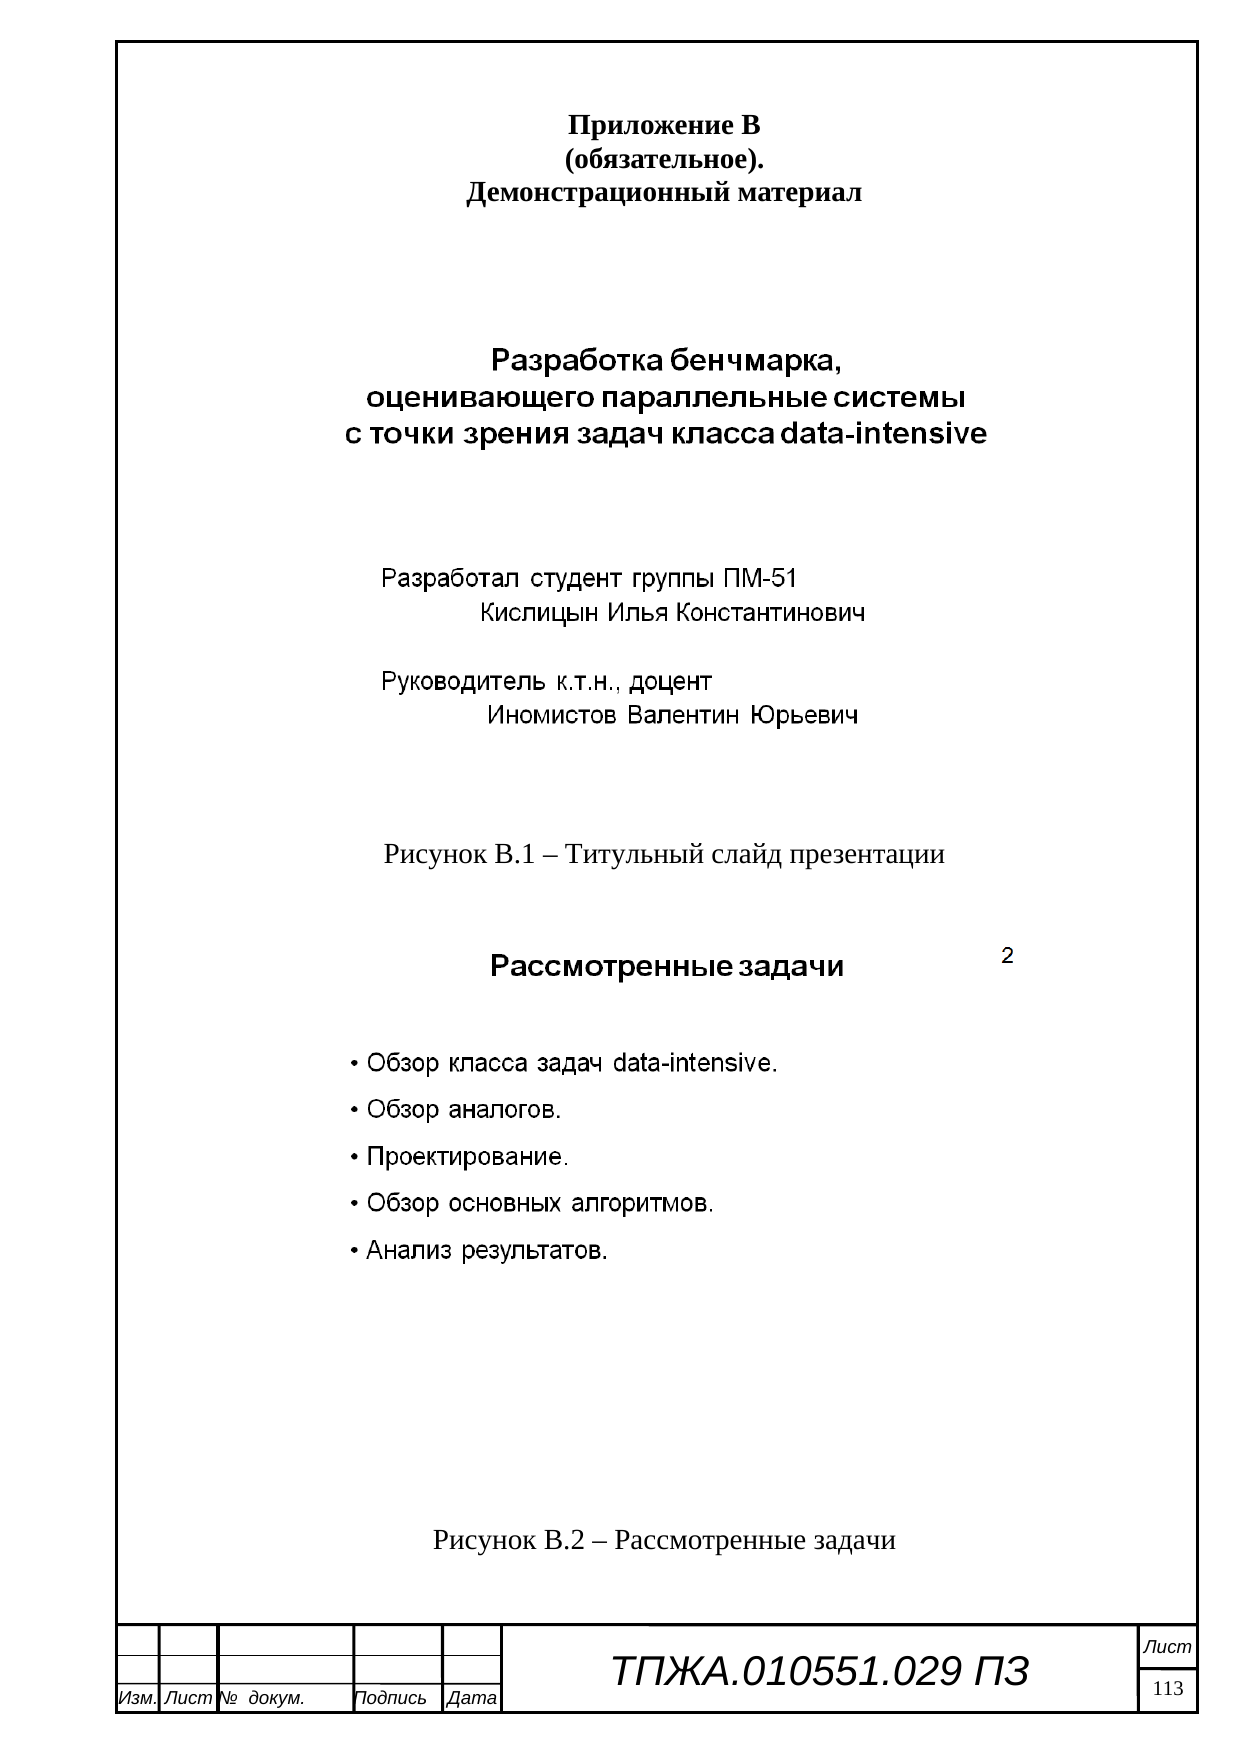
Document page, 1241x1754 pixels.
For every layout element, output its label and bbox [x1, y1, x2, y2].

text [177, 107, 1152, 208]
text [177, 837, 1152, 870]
picture [280, 241, 1049, 816]
picture [280, 924, 1049, 1502]
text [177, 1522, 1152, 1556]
